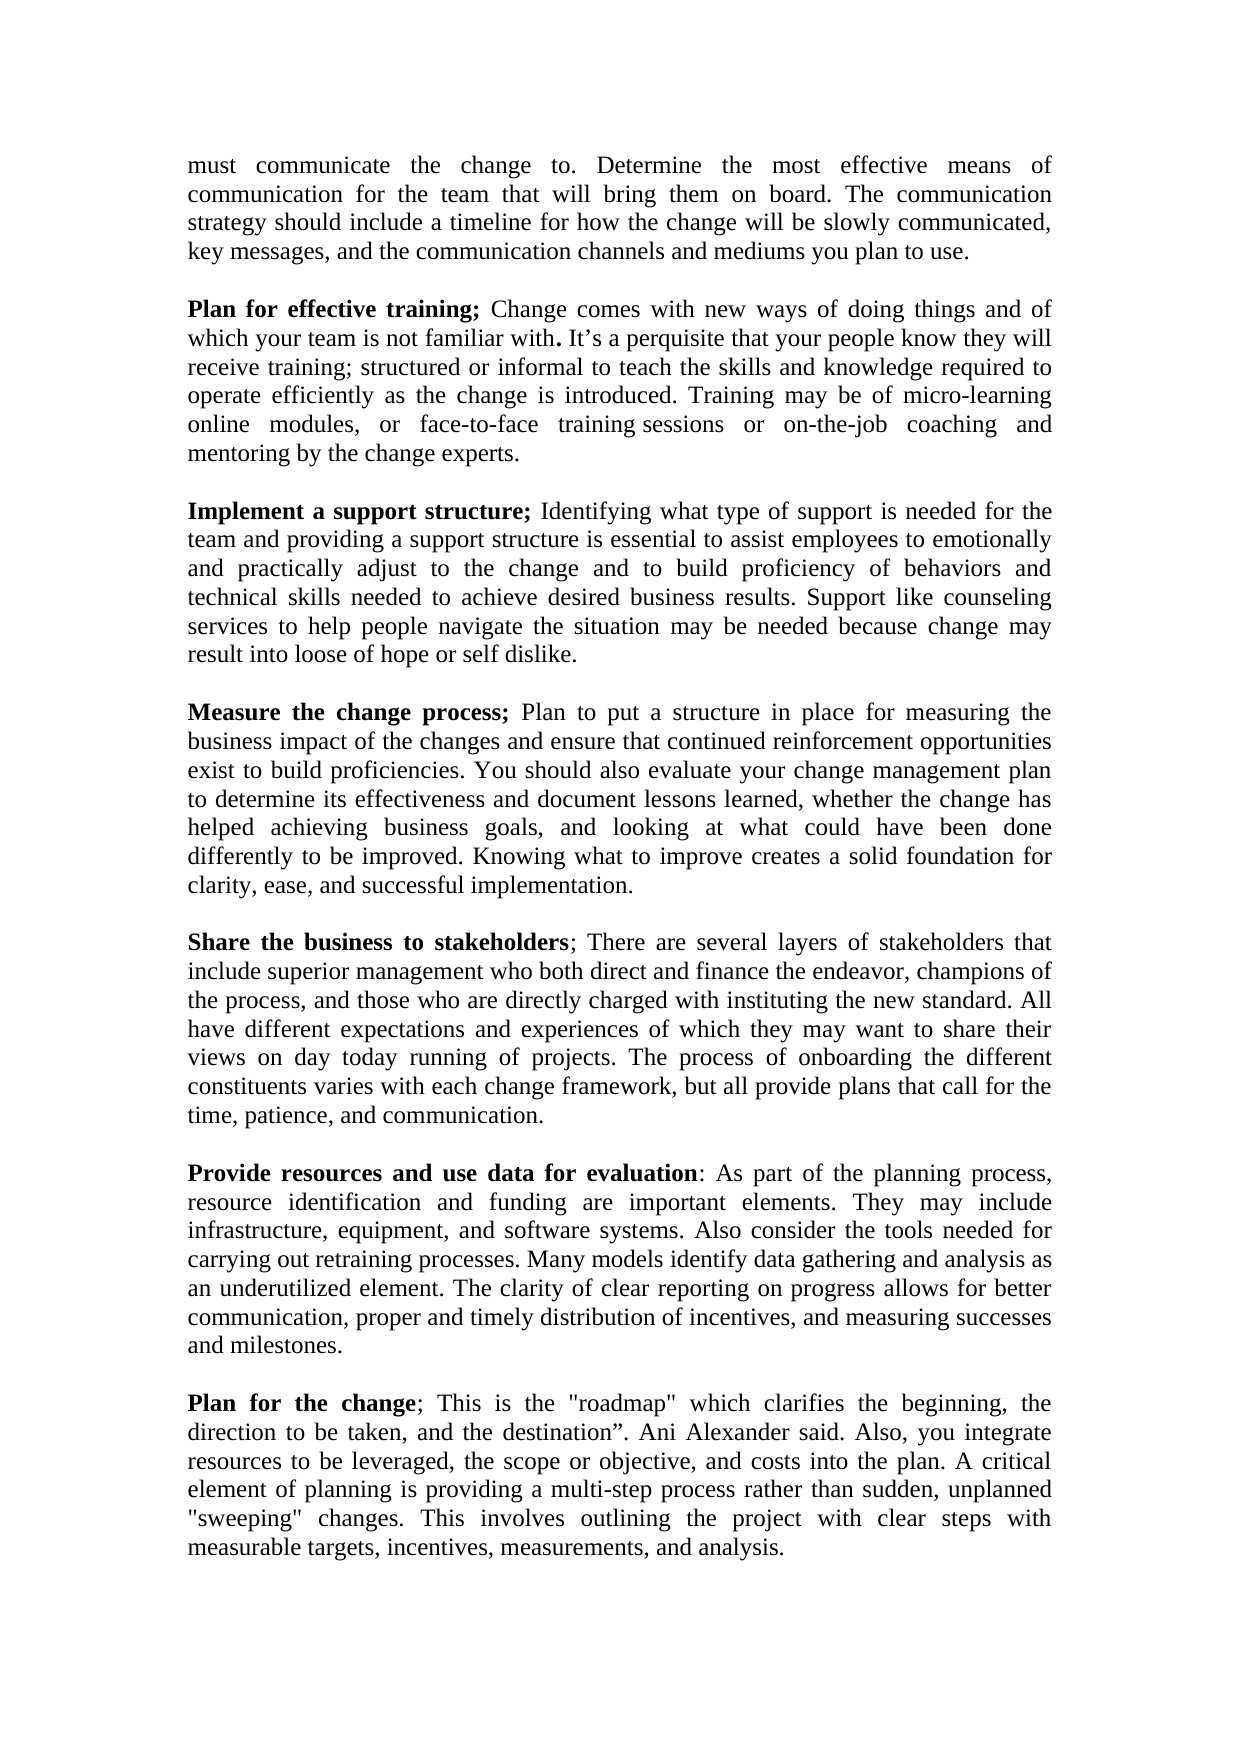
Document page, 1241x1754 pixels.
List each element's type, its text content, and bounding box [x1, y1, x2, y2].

text Provide resources and use data for evaluation: As part of the planning process, resource identification and funding are important elements. They may include infrastructure, equipment, and software systems. Also consider the tools needed for carrying out retraining processes. Many models identify data gathering and analysis as an underutilized element. The clarity of clear reporting on progress allows for better communication, proper and timely distribution of incentives, and measuring successes and milestones. [187, 1158, 1053, 1359]
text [187, 150, 1053, 265]
text Measure the change process; Plan to put a structure in place for measuring the business impact of the changes and ensure that continued reinforcement opportunities exist to build proficiencies. You should also evaluate your change management plan to determine its effectiveness and document lessons learned, whether the change has helped achieving business goals, and looking at what could have been done differently to be improved. Knowing what to improve creates a solid foundation for clarity, ease, and successful implementation. Share the business to stakeholders; There are several layers of stakeholders that include superior management who both direct and finance the endeavor, champions of the process, and those who are directly charged with instituting the new standard. All have different expectations and experiences of which they may want to share their views on day today running of projects. The process of onboarding the different constituents varies with each change framework, but all provide plans that call for the time, patience, and communication. [187, 697, 1053, 1129]
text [187, 1388, 1053, 1589]
text Implement a support structure; Identifying what type of support is needed for the team and providing a support structure is essential to assist employees to emotionally and practically adjust to the change and to build proficiency of behaviors and technical skills needed to achieve desired business results. Support like counseling services to help people navigate the situation may be needed because change may result into loose of hope or self dislike. [187, 496, 1053, 668]
text Plan for effective training; Change comes with new ways of doing things and of which your team is not familiar with. It’s a perquisite that your people know they will receive training; structured or informal to teach the skills and knowledge required to operate efficiently as the change is introduced. Training may be of micro-learning online modules, or face-to-face training sessions or on-the-job coaching and mentoring by the change experts. [187, 294, 1053, 467]
